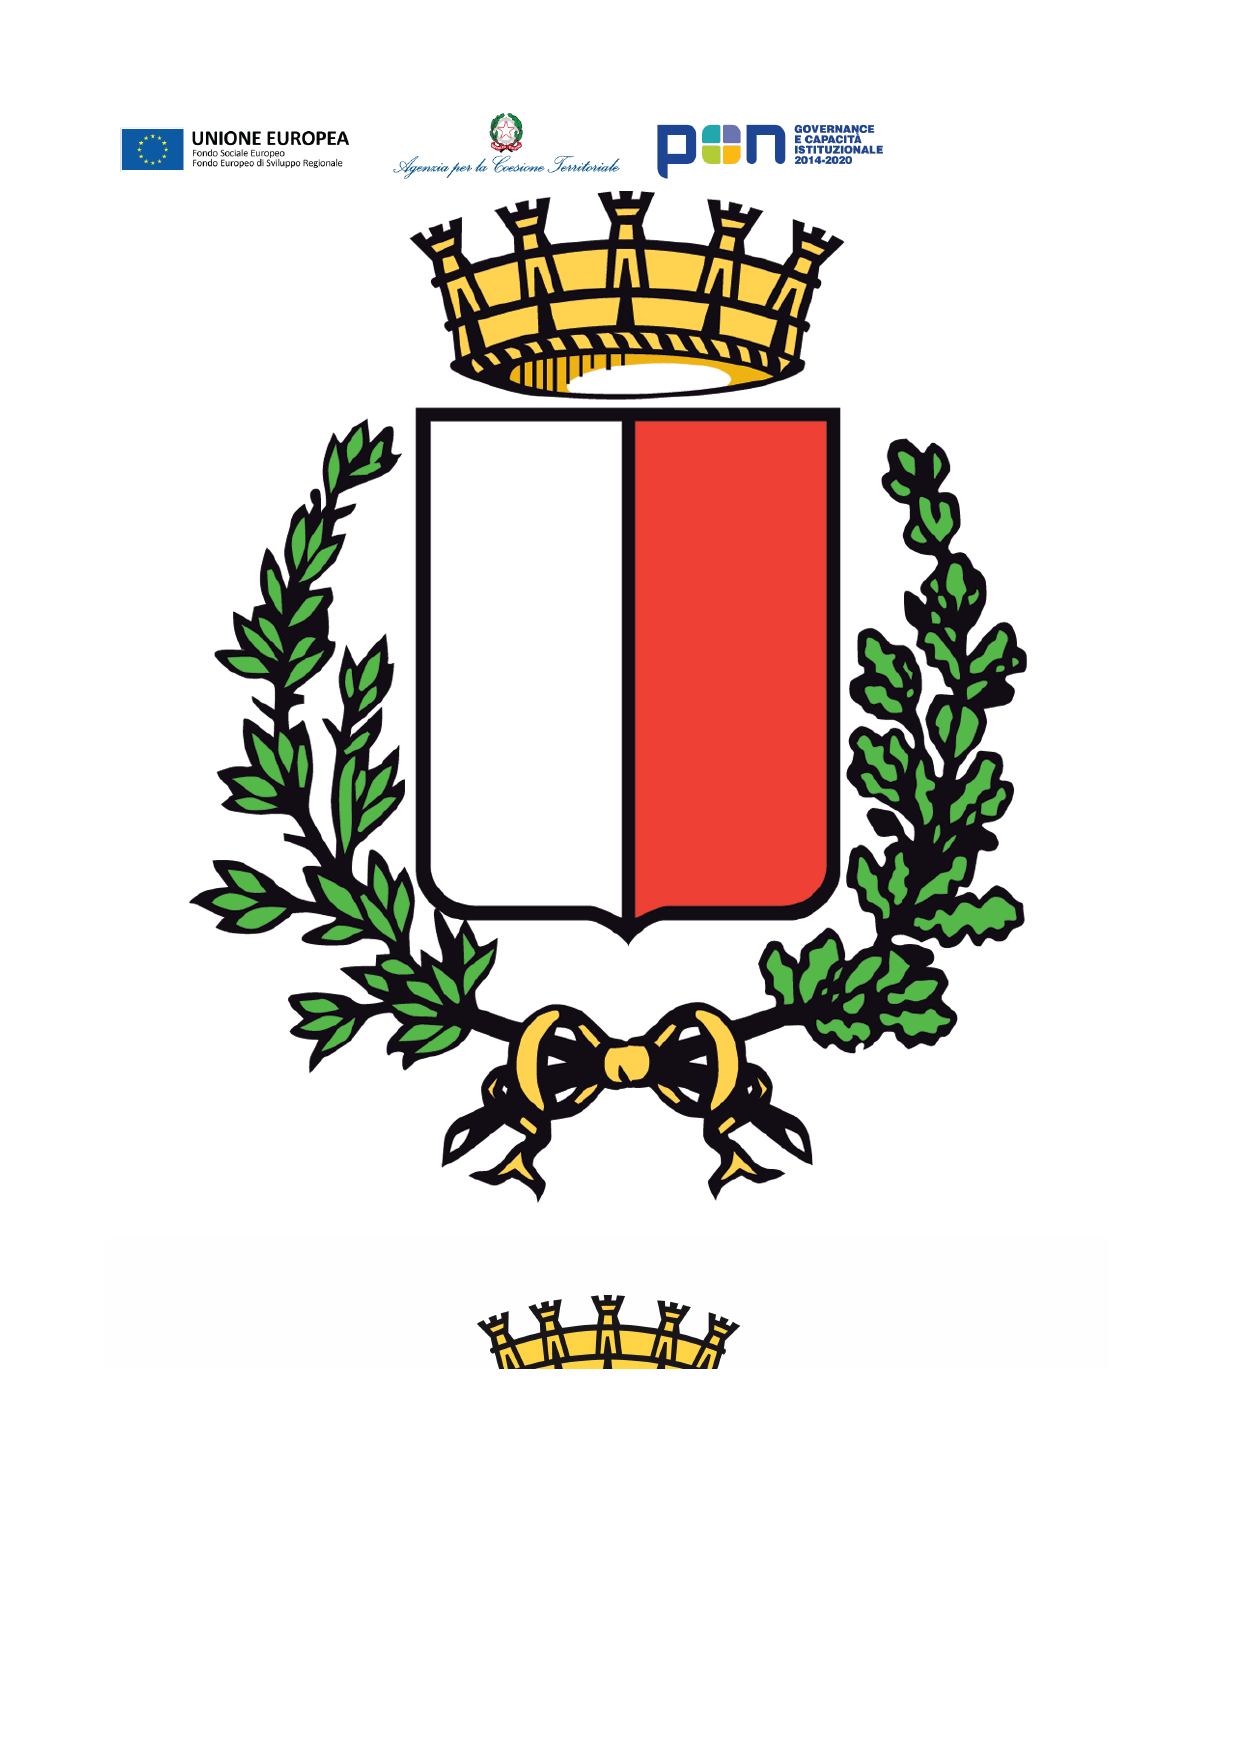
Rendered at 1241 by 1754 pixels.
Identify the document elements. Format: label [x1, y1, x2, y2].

picture [106, 106, 1135, 1210]
picture [106, 1237, 1110, 1369]
